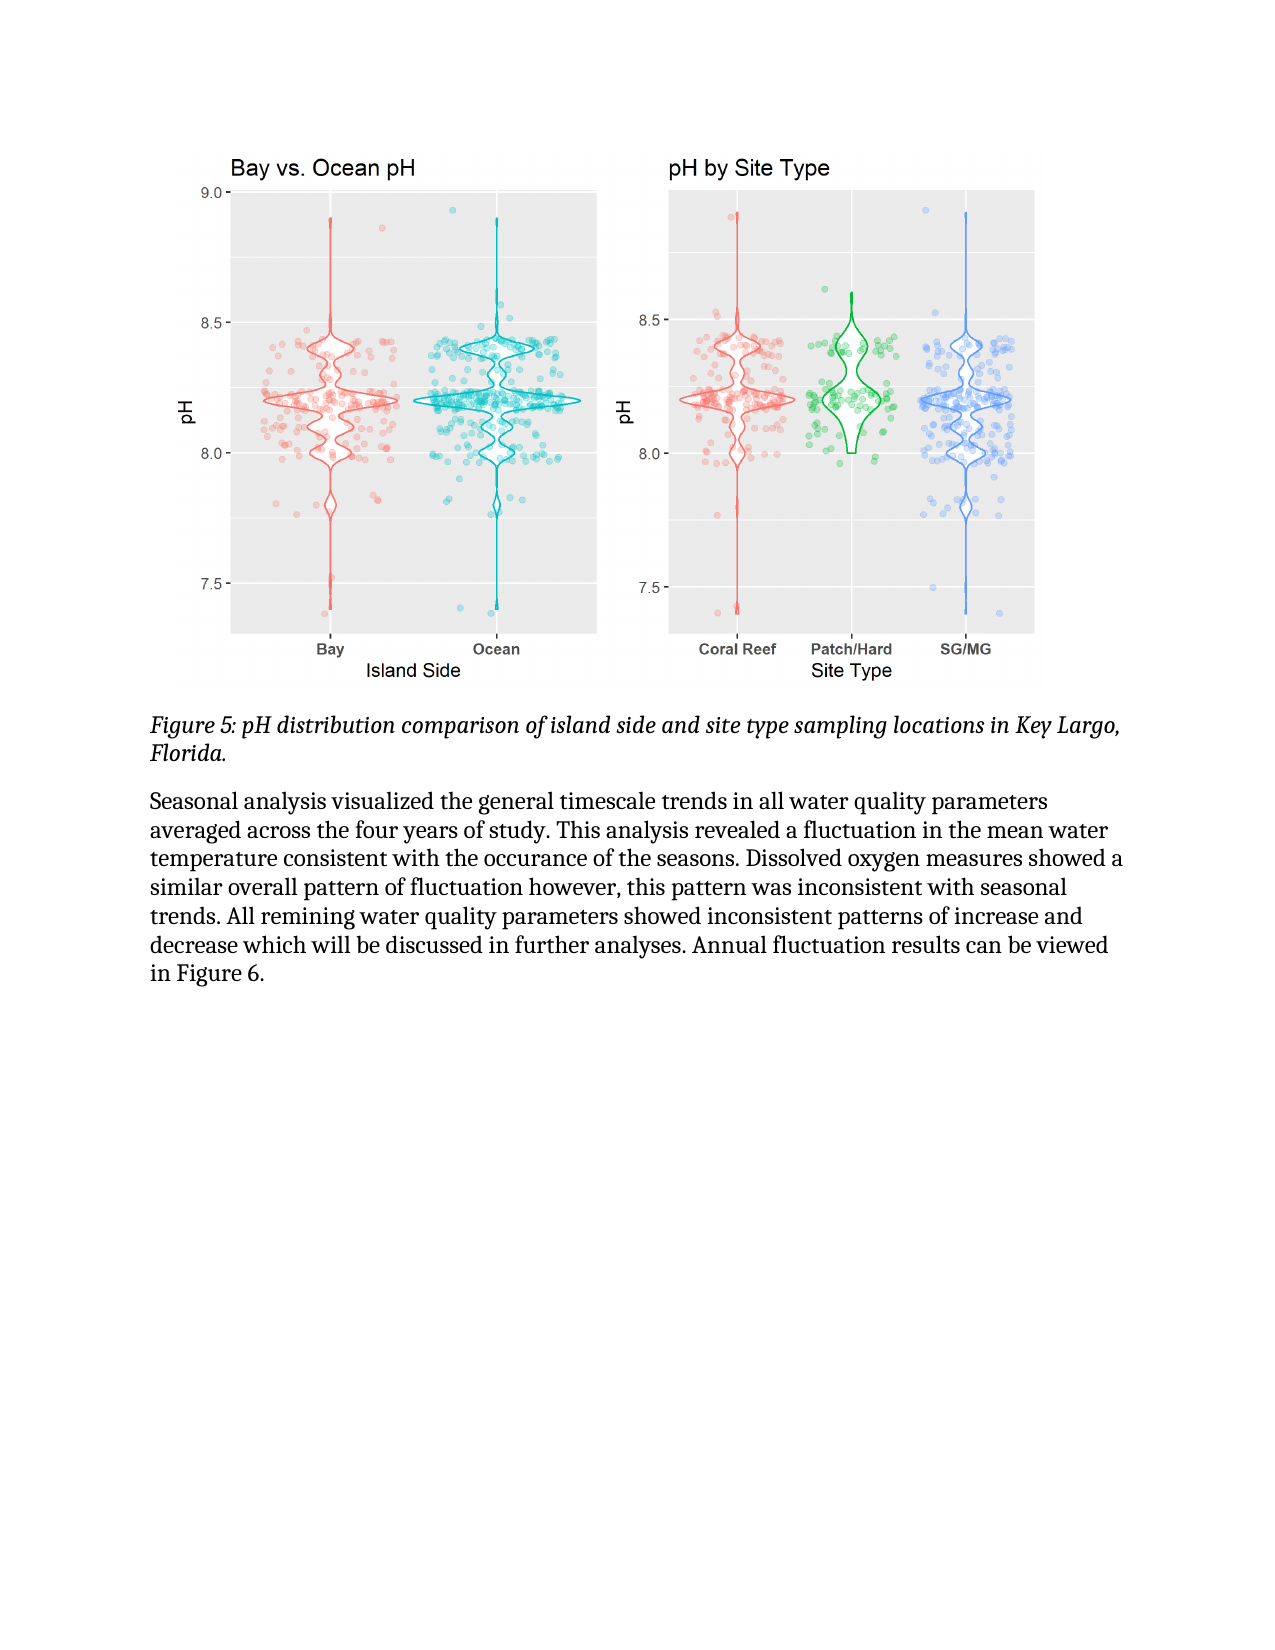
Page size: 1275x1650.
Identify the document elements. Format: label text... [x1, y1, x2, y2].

picture [168, 150, 1044, 690]
text Seasonal analysis visualized the general timescale trends in all water quality parameters averaged across the four years of study. This analysis revealed a fluctuation in the mean water temperature consistent with the occurance of the seasons. Dissolved oxygen measures showed a similar overall pattern of fluctuation however, this pattern was inconsistent with seasonal trends. All remining water quality parameters showed inconsistent patterns of increase and decrease which will be discussed in further analyses. Annual fluctuation results can be viewed in Figure 6. [150, 787, 1125, 988]
text Figure 5: pH distribution comparison of island side and site type sampling locations in Key Largo, Florida. [150, 711, 1125, 768]
